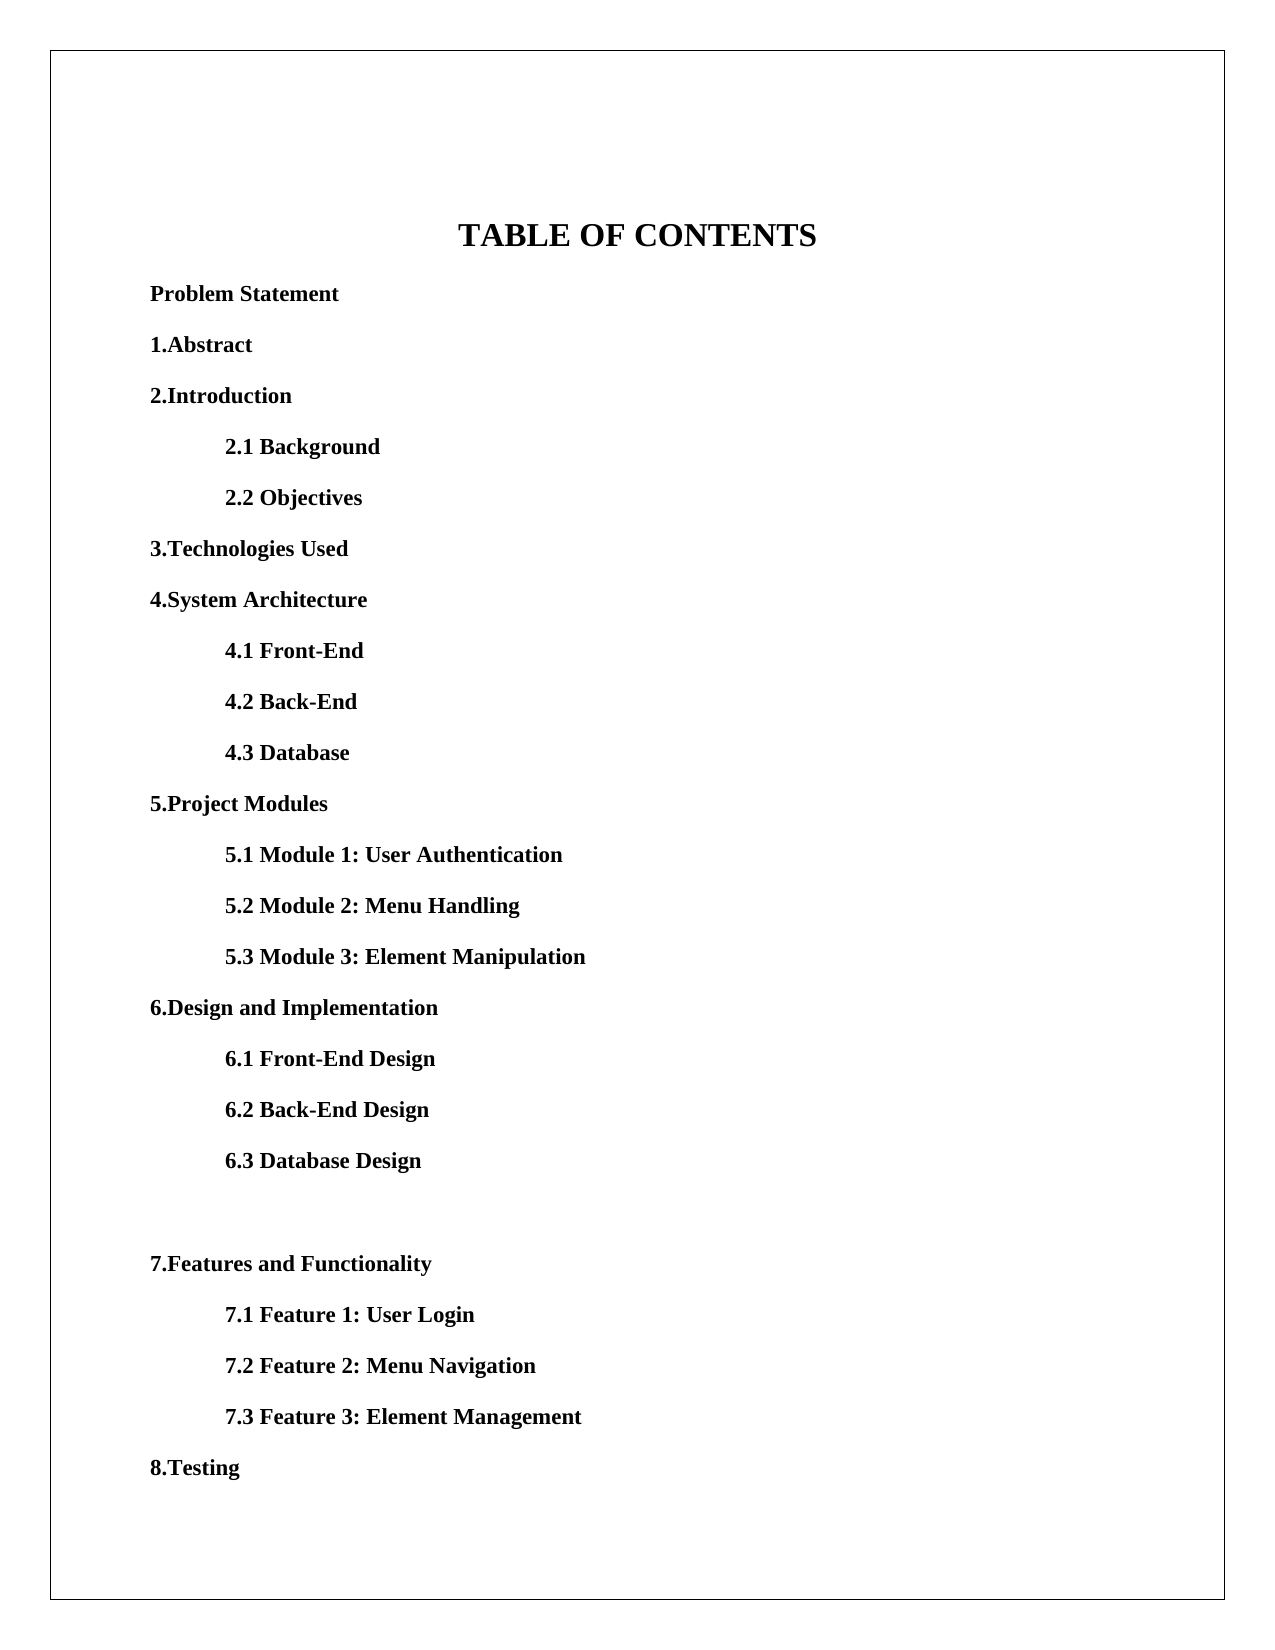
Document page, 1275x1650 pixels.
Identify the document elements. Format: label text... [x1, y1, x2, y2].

text 7.Features and Functionality [150, 1249, 1125, 1276]
text 2.1 Background [150, 433, 1125, 459]
text 2.2 Objectives [150, 484, 1125, 510]
text 5.2 Module 2: Menu Handling [150, 892, 1125, 919]
text Problem Statement [150, 280, 1125, 306]
text 2.Introduction [150, 382, 1125, 408]
text 5.Project Modules [150, 790, 1125, 817]
text 7.2 Feature 2: Menu Navigation [150, 1352, 1125, 1378]
text 5.3 Module 3: Element Manipulation [150, 943, 1125, 970]
text TABLE OF CONTENTS [150, 215, 1125, 253]
text 7.3 Feature 3: Element Management [150, 1403, 1125, 1429]
text 5.1 Module 1: User Authentication [150, 841, 1125, 868]
text 4.1 Front-End [150, 637, 1125, 663]
text 6.1 Front-End Design [150, 1045, 1125, 1072]
text 6.2 Back-End Design [150, 1096, 1125, 1123]
text 7.1 Feature 1: User Login [150, 1301, 1125, 1327]
text 4.System Architecture [150, 586, 1125, 612]
text 4.3 Database [150, 739, 1125, 766]
text 8.Testing [150, 1454, 1125, 1480]
text 6.Design and Implementation [150, 994, 1125, 1021]
text 1.Abstract [150, 331, 1125, 357]
text 4.2 Back-End [150, 688, 1125, 714]
text 3.Technologies Used [150, 535, 1125, 561]
text 6.3 Database Design [150, 1147, 1125, 1174]
